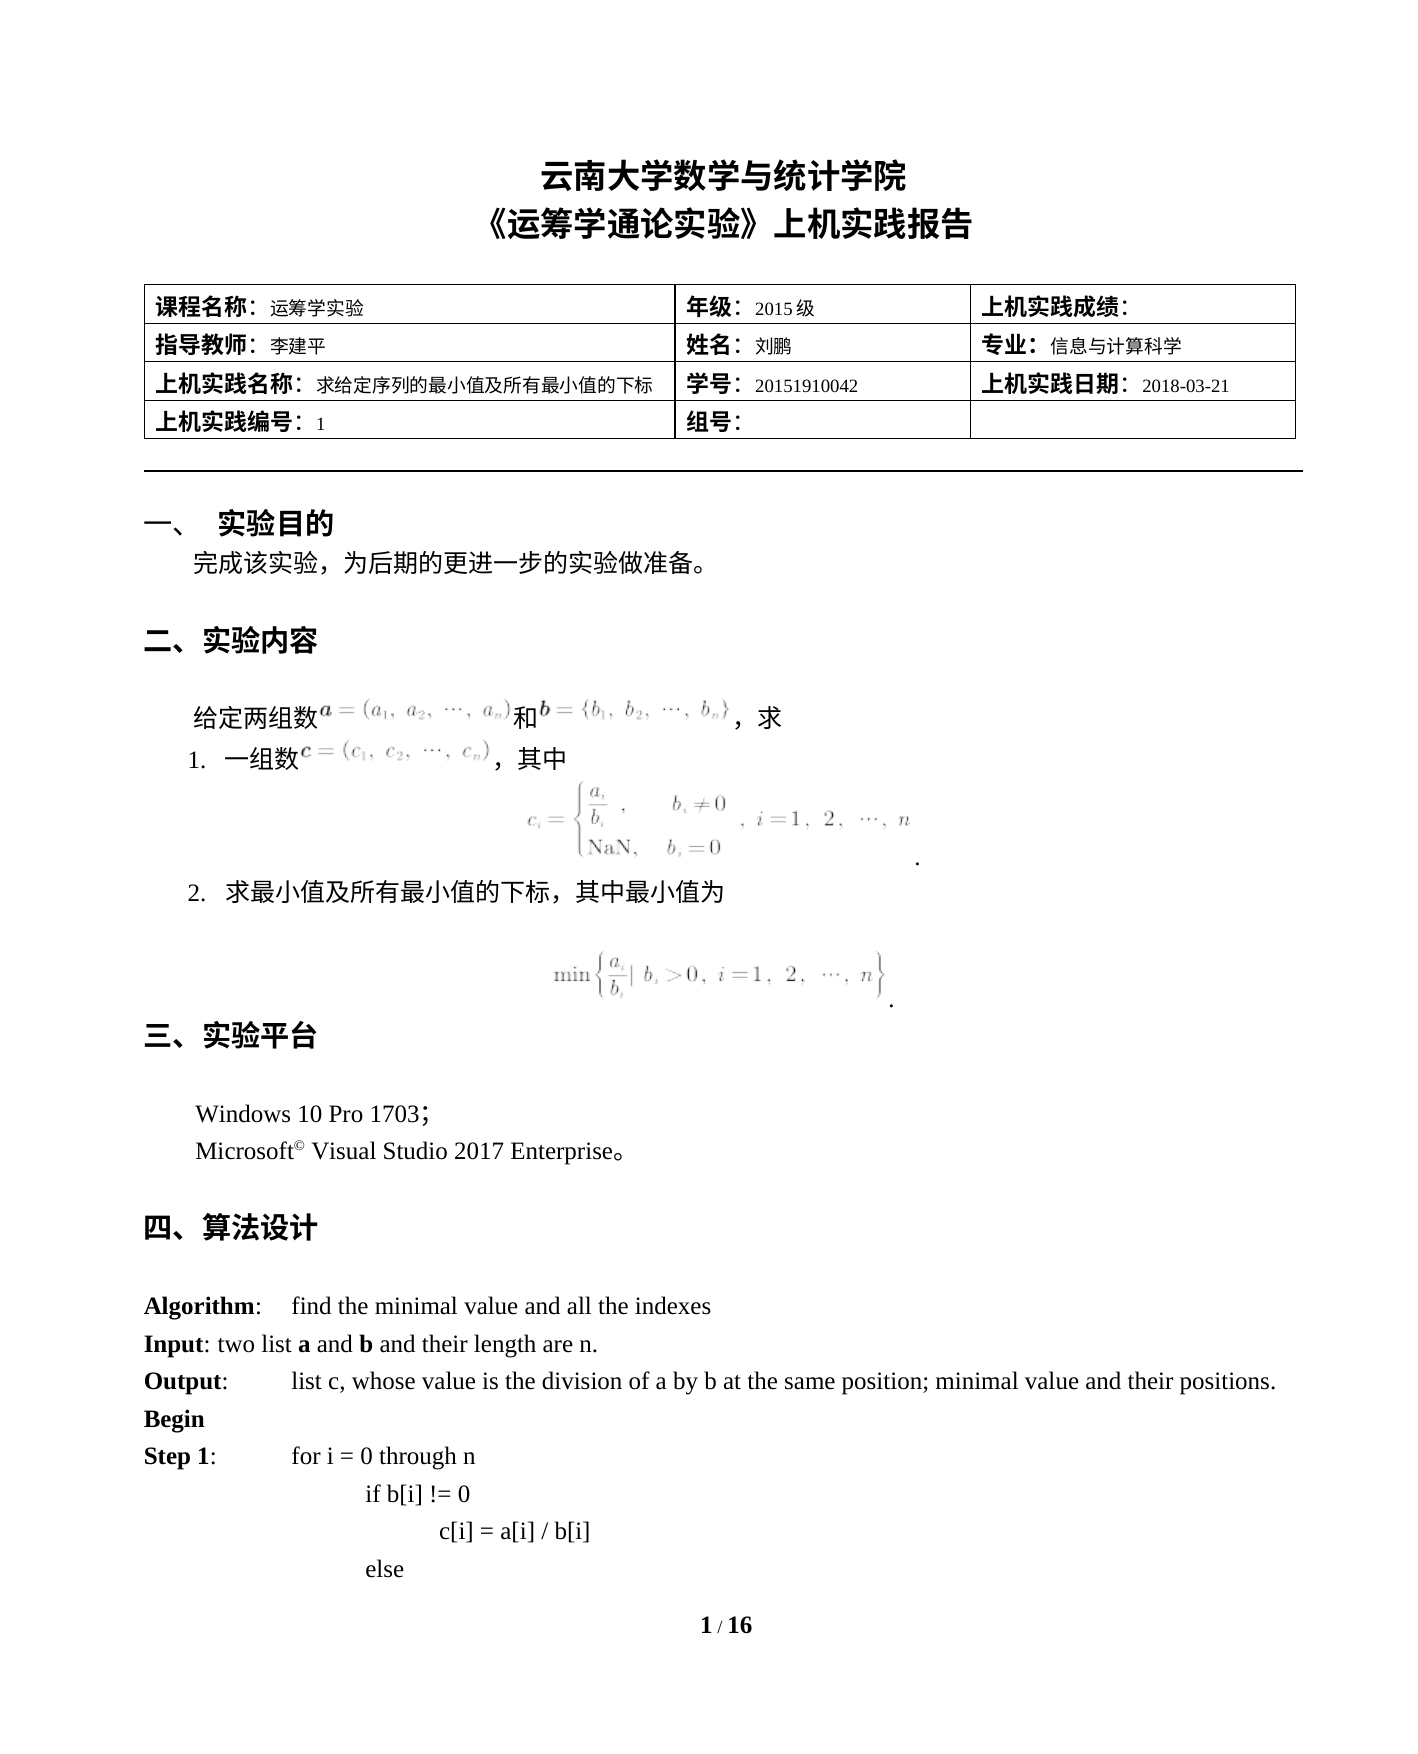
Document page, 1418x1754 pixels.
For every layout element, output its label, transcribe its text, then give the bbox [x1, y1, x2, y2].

table_cell 上机实践名称：求给定序列的最小值及所有最小值的下标 [145, 362, 674, 399]
text if b[i] != 0 [143, 1472, 1303, 1509]
text Microsoft© Visual Studio 2017 Enterprise。 [143, 1130, 1303, 1167]
text Step 1: for i = 0 through n [143, 1434, 1303, 1472]
text 完成该实验，为后期的更进一步的实验做准备。 [193, 543, 1303, 580]
table_cell 上机实践编号：1 [145, 401, 674, 438]
table_cell 指导教师：李建平 [145, 324, 674, 361]
subtitle 四、算法设计 [143, 1205, 1303, 1247]
text . [143, 776, 1303, 871]
table_cell 专业：信息与计算科学 [971, 324, 1295, 361]
text else [143, 1547, 1303, 1584]
title 《运筹学通论实验》上机实践报告 [143, 198, 1303, 246]
table_header 年级：2015级 [676, 285, 970, 322]
table_header 课程名称：运筹学实验 [145, 285, 674, 322]
text Algorithm: find the minimal value and all the indexes [143, 1284, 1303, 1322]
subtitle 实验目的 [143, 500, 1303, 543]
text c[i] = a[i] / b[i] [143, 1509, 1303, 1547]
table_cell 学号：20151910042 [676, 362, 970, 399]
text . [143, 946, 1303, 1012]
subtitle 二、实验内容 [143, 618, 1303, 660]
text Windows 10 Pro 1703； [143, 1092, 1303, 1130]
table_cell 上机实践日期：2018-03-21 [971, 362, 1295, 399]
list 求最小值及所有最小值的下标，其中最小值为 [187, 871, 1303, 908]
text Input: two list a and b and their length are n. [143, 1322, 1303, 1359]
table_cell 组号： [676, 401, 970, 438]
text Begin [143, 1397, 1303, 1434]
text 给定两组数和，求 [143, 697, 1303, 735]
subtitle 三、实验平台 [143, 1012, 1303, 1055]
list 一组数，其中 [187, 735, 1303, 776]
table_cell [971, 401, 1295, 438]
table_cell 姓名：刘鹏 [676, 324, 970, 361]
title 云南大学数学与统计学院 [143, 150, 1303, 198]
table_header 上机实践成绩： [971, 285, 1295, 322]
text Output: list c, whose value is the division of a by b at the same position; minimal value and their positions. [143, 1359, 1303, 1397]
